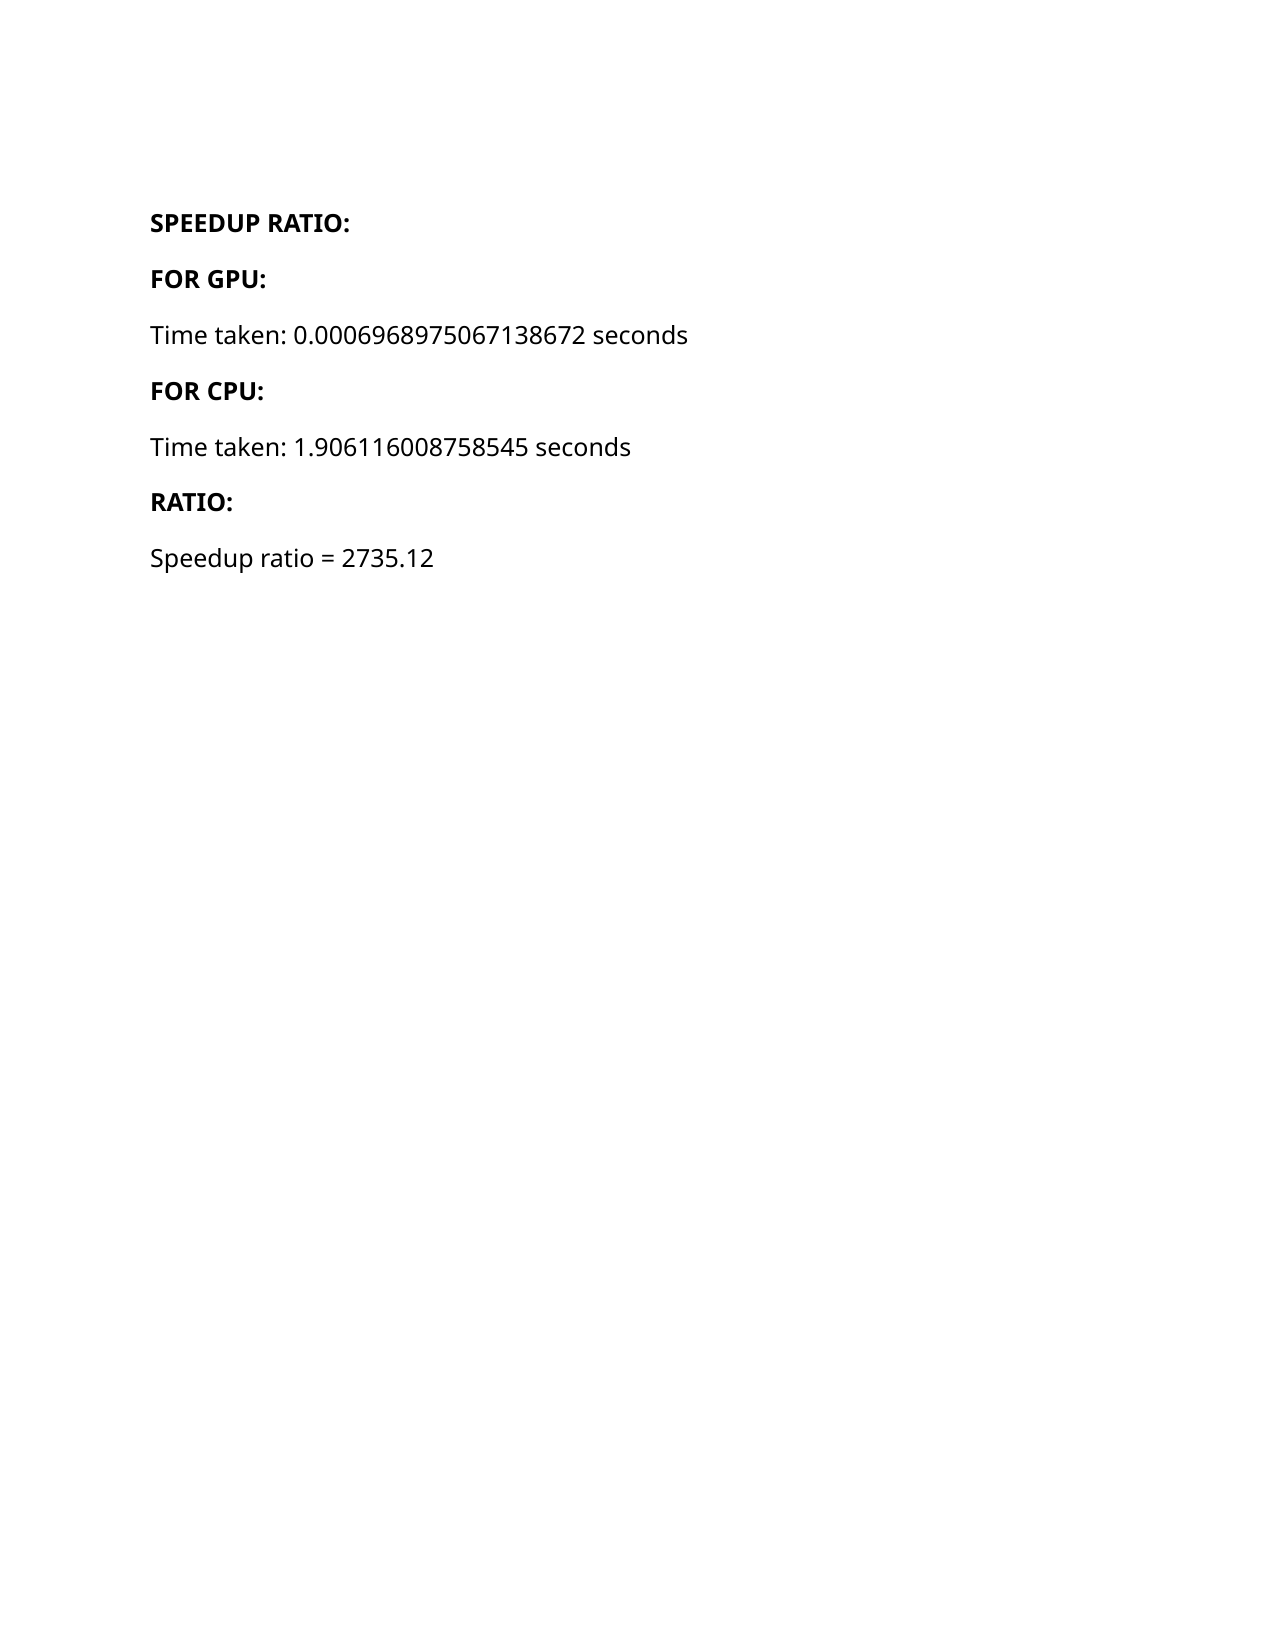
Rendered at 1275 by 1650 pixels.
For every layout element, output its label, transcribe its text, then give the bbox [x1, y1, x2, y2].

text FOR CPU: [150, 373, 1125, 407]
text Speedup ratio = 2735.12 [150, 541, 1125, 575]
text SPEEDUP RATIO: [150, 206, 1125, 240]
text Time taken: 1.906116008758545 seconds [150, 429, 1125, 463]
text RATIO: [150, 485, 1125, 519]
text Time taken: 0.0006968975067138672 seconds [150, 317, 1125, 352]
text FOR GPU: [150, 262, 1125, 296]
